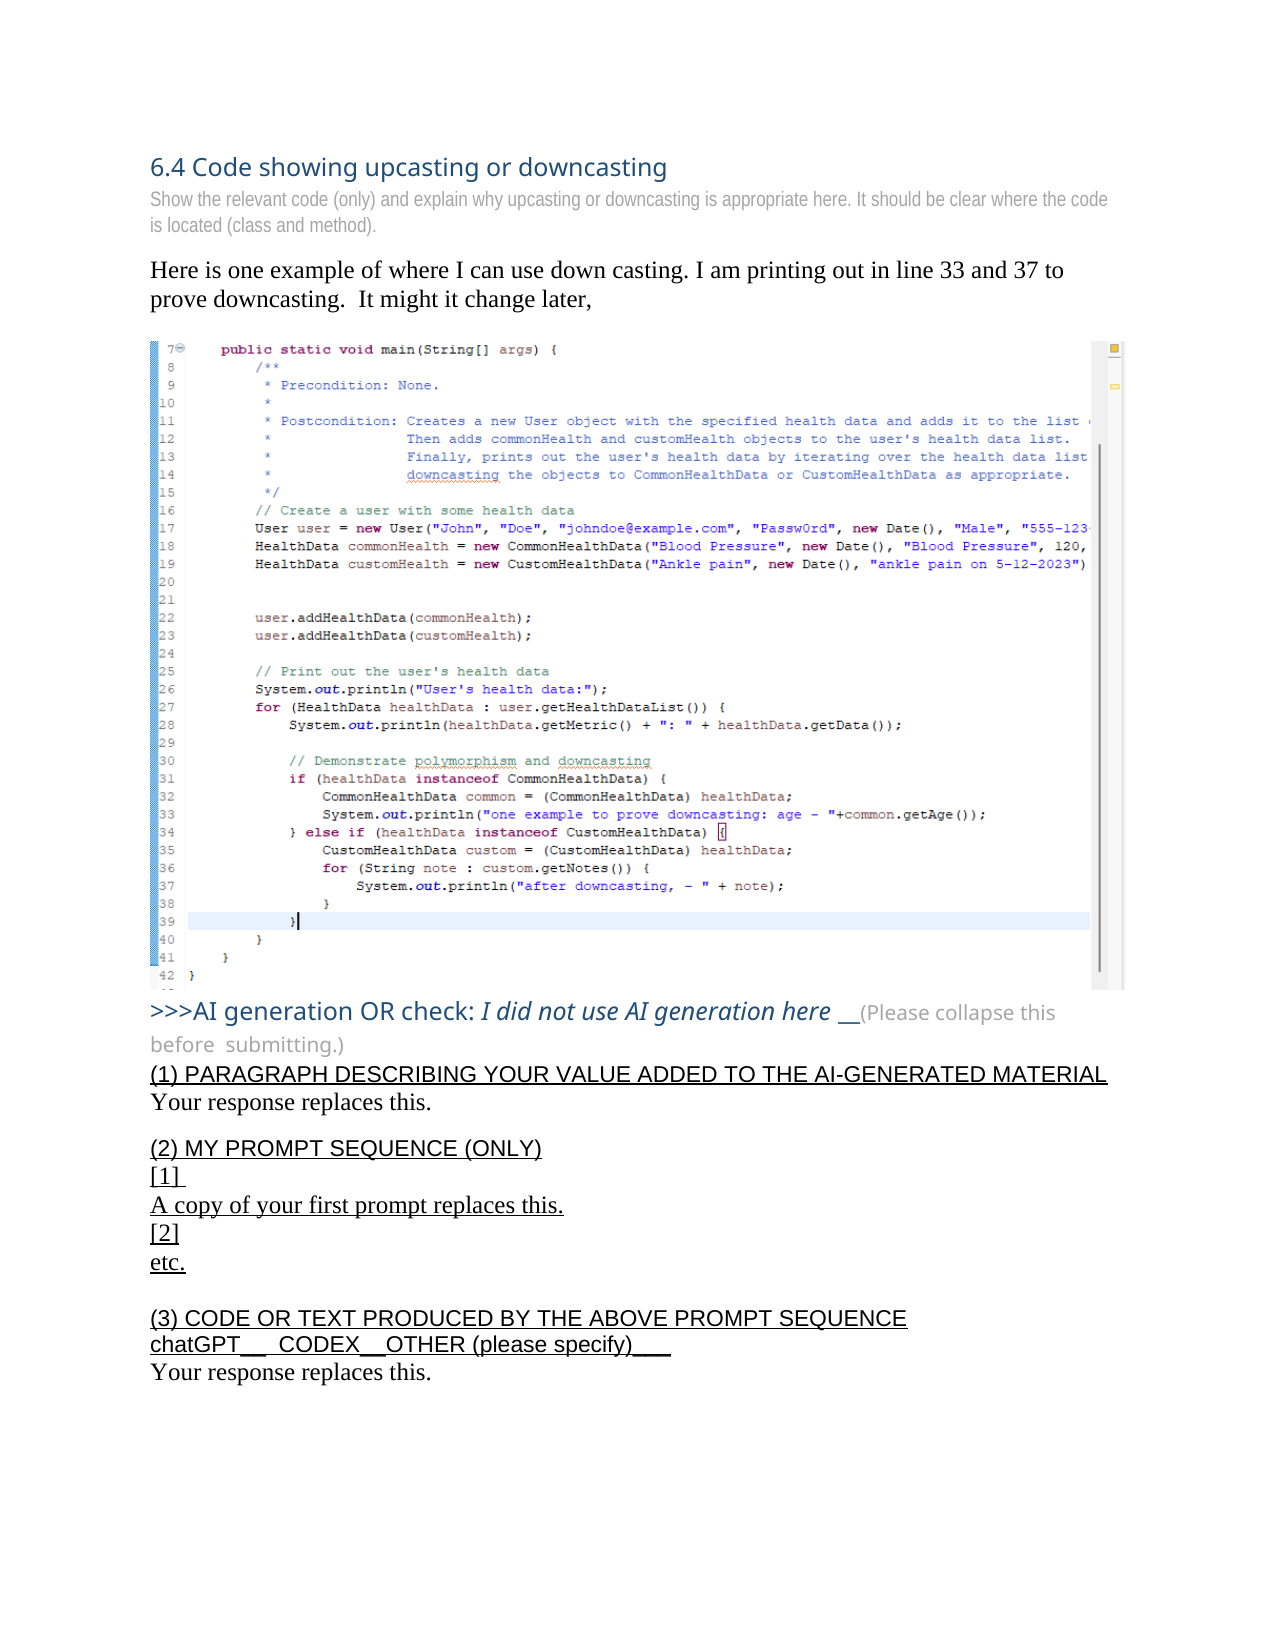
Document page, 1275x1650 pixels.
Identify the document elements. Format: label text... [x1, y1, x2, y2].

text etc. [150, 1247, 1125, 1276]
text Here is one example of where I can use down casting. I am printing out in line 33 and 37 to prove downcasting. It might it change later, [150, 255, 1125, 313]
text A copy of your first prompt replaces this. [150, 1190, 1125, 1218]
text (1) PARAGRAPH DESCRIBING YOUR VALUE ADDED TO THE AI-GENERATED MATERIAL [150, 1061, 1125, 1087]
subtitle >>>AI generation OR check: I did not use AI generation here __(Please collapse this before submitting.) [150, 994, 1125, 1058]
subtitle 6.4 Code showing upcasting or downcasting [150, 150, 1125, 184]
text [1] [150, 1161, 1125, 1190]
text chatGPT__ CODEX__OTHER (please specify)___ [150, 1331, 1125, 1357]
picture [150, 341, 1125, 990]
text [2] [150, 1218, 1125, 1247]
text (3) CODE OR TEXT PRODUCED BY THE ABOVE PROMPT SEQUENCE [150, 1305, 1125, 1331]
text Your response replaces this. [150, 1087, 1125, 1116]
text Your response replaces this. [150, 1357, 1125, 1386]
text (2) MY PROMPT SEQUENCE (ONLY) [150, 1135, 1125, 1161]
text Show the relevant code (only) and explain why upcasting or downcasting is appropriate here. It should be clear where the code is located (class and method). [150, 187, 1125, 237]
